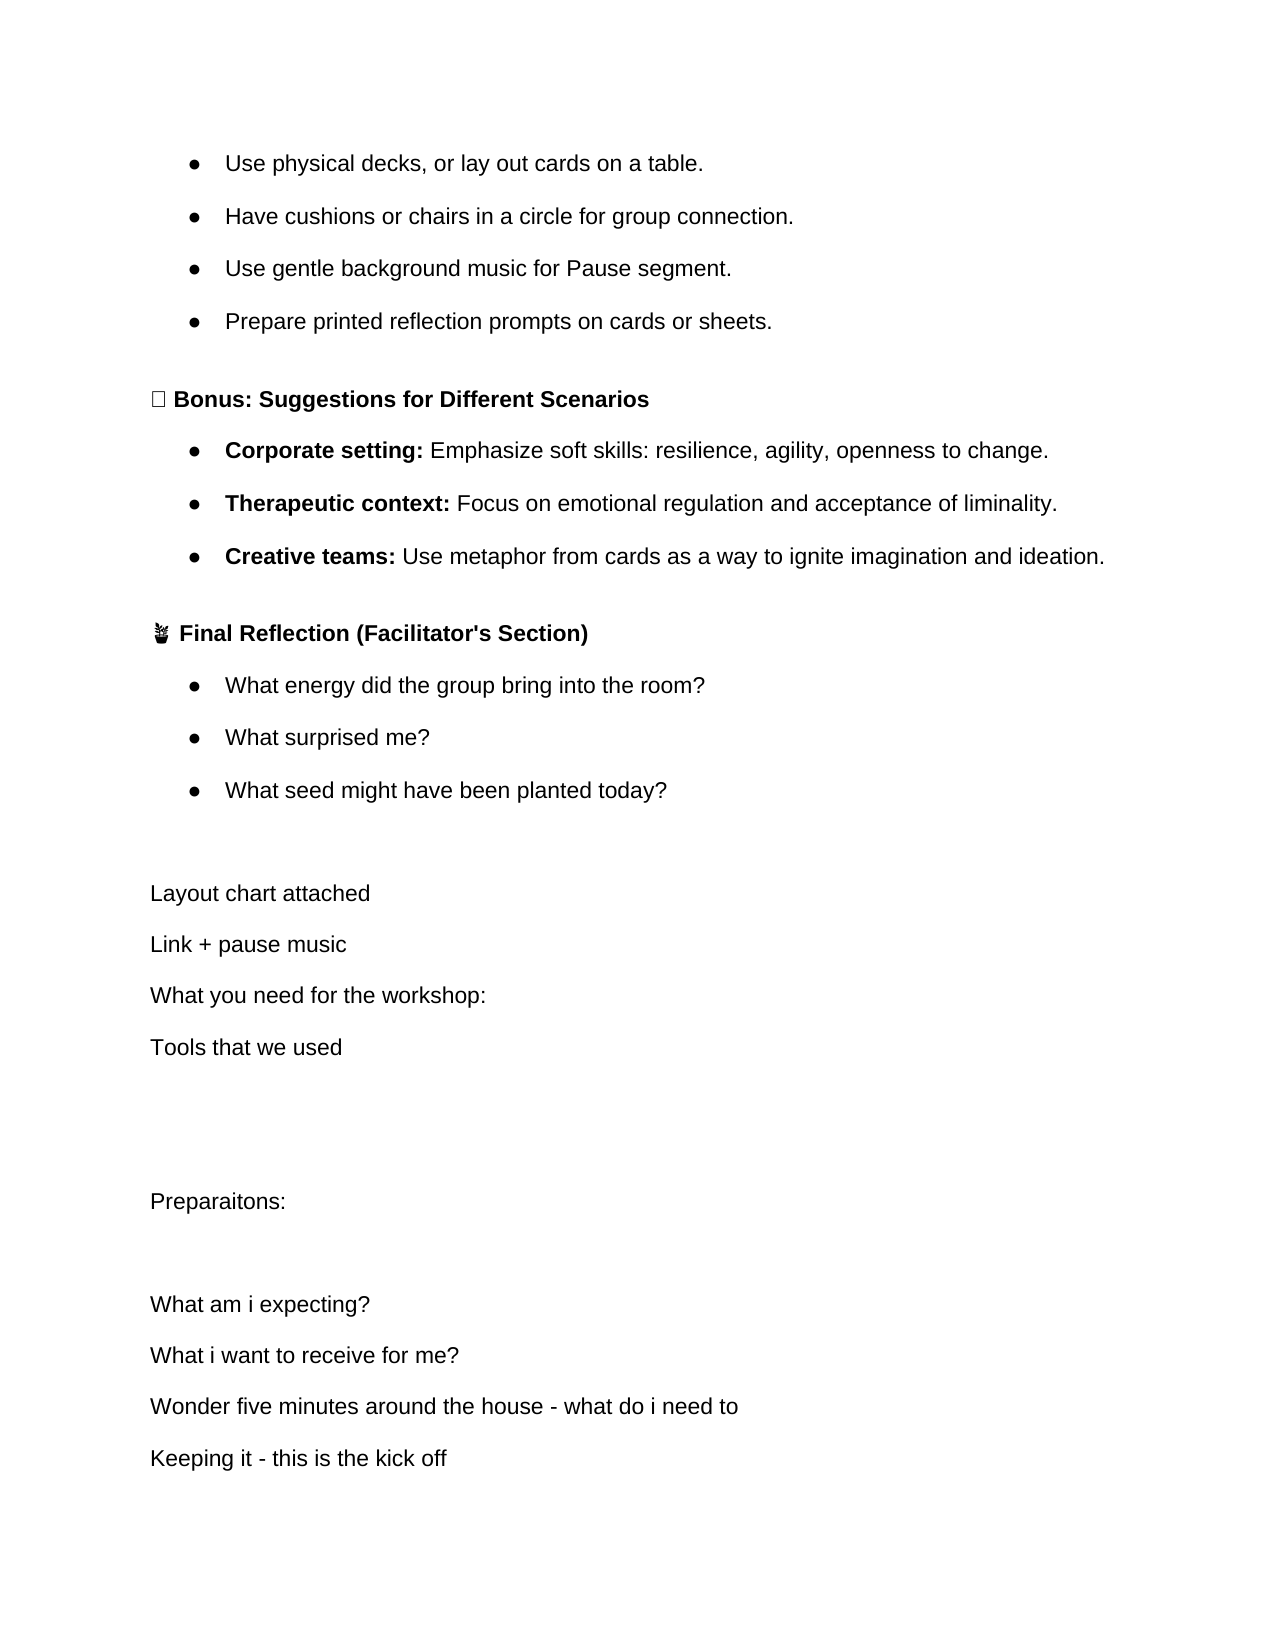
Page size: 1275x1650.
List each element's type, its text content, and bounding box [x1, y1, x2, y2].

text Link + pause music [150, 931, 1125, 957]
text 🪴 Final Reflection (Facilitator's Section) [150, 620, 1125, 647]
text Tools that we used [150, 1034, 1125, 1060]
list What seed might have been planted today? [187, 777, 1125, 803]
list What surprised me? [187, 724, 1125, 777]
list Have cushions or chairs in a circle for group connection. [187, 203, 1125, 255]
text What you need for the workshop: [150, 982, 1125, 1009]
text Keeping it - this is the kick off [150, 1445, 1125, 1471]
text What i want to receive for me? [150, 1342, 1125, 1368]
text Preparaitons: [150, 1188, 1125, 1214]
text 📎 Bonus: Suggestions for Different Scenarios [150, 386, 1125, 412]
text Layout chart attached [150, 880, 1125, 906]
list Use gentle background music for Pause segment. [187, 255, 1125, 308]
list Creative teams: Use metaphor from cards as a way to ignite imagination and ideation. [187, 543, 1125, 595]
text What am i expecting? [150, 1291, 1125, 1317]
list What energy did the group bring into the room? [187, 672, 1125, 724]
list Corporate setting: Emphasize soft skills: resilience, agility, openness to change. [187, 437, 1125, 490]
list Use physical decks, or lay out cards on a table. [187, 150, 1125, 203]
list Prepare printed reflection prompts on cards or sheets. [187, 308, 1125, 361]
text Wonder five minutes around the house - what do i need to [150, 1393, 1125, 1420]
list Therapeutic context: Focus on emotional regulation and acceptance of liminality. [187, 490, 1125, 543]
